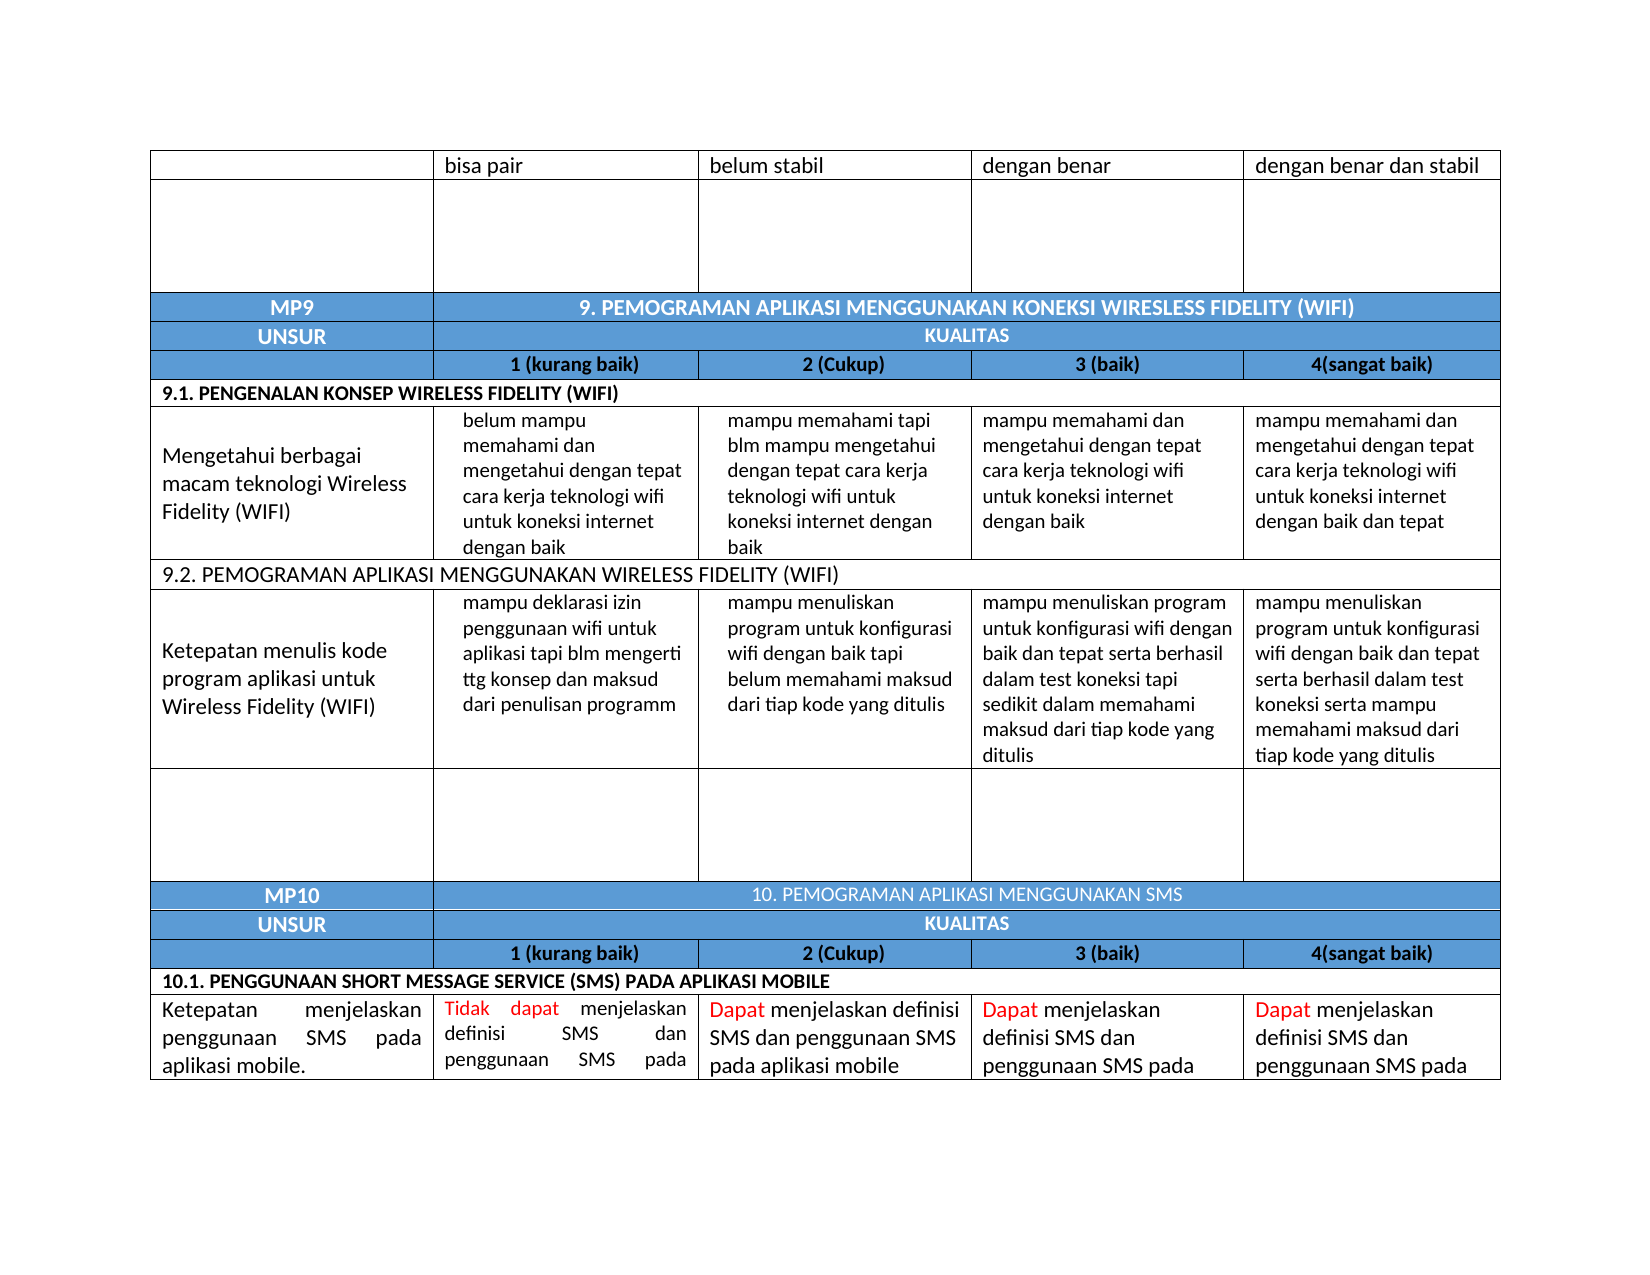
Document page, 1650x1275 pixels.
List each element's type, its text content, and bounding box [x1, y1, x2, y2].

table_cell 9. PEMOGRAMAN APLIKASI MENGGUNAKAN KONEKSI WIRESLESS FIDELITY (WIFI) [434, 293, 1500, 321]
table_cell [151, 940, 433, 968]
table_cell mampu menuliskan program untuk konfigurasi wifi dengan baik tapi belum memahami maksud dari tiap kode yang ditulis [699, 590, 971, 767]
table_cell mampu memahami dan mengetahui dengan tepat cara kerja teknologi wifi untuk koneksi internet dengan baik dan tepat [1244, 407, 1500, 559]
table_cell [434, 151, 698, 179]
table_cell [434, 995, 698, 1079]
table_cell mampu memahami tapi blm mampu mengetahui dengan tepat cara kerja teknologi wifi untuk koneksi internet dengan baik [699, 407, 971, 559]
table_cell [434, 180, 698, 292]
table_cell 4(sangat baik) [1244, 351, 1500, 379]
table_cell UNSUR [151, 911, 433, 939]
table_cell 2 (Cukup) [699, 940, 971, 968]
table_cell mampu menuliskan program untuk konfigurasi wifi dengan baik dan tepat serta berhasil dalam test koneksi serta mampu memahami maksud dari tiap kode yang ditulis [1244, 590, 1500, 767]
table_cell [1244, 769, 1500, 881]
table_cell MP9 [151, 293, 433, 321]
table_cell [151, 180, 433, 292]
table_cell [1244, 995, 1500, 1079]
table_cell [699, 769, 971, 881]
table_cell [151, 351, 433, 379]
table_cell 10. PEMOGRAMAN APLIKASI MENGGUNAKAN SMS [434, 882, 1500, 909]
table_cell 9.2. PEMOGRAMAN APLIKASI MENGGUNAKAN WIRELESS FIDELITY (WIFI) [151, 560, 1500, 588]
table_cell 2 (Cukup) [699, 351, 971, 379]
table_cell mampu menuliskan program untuk konfigurasi wifi dengan baik dan tepat serta berhasil dalam test koneksi tapi sedikit dalam memahami maksud dari tiap kode yang ditulis [972, 590, 1243, 767]
table_cell 10.1. PENGGUNAAN SHORT MESSAGE SERVICE (SMS) PADA APLIKASI MOBILE [151, 969, 1500, 994]
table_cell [699, 151, 971, 179]
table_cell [699, 995, 971, 1079]
table_cell belum mampu memahami dan mengetahui dengan tepat cara kerja teknologi wifi untuk koneksi internet dengan baik [434, 407, 698, 559]
table_cell [699, 180, 971, 292]
table_cell 4(sangat baik) [1244, 940, 1500, 968]
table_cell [151, 151, 433, 179]
table_cell 1 (kurang baik) [434, 940, 698, 968]
table_cell mampu memahami dan mengetahui dengan tepat cara kerja teknologi wifi untuk koneksi internet dengan baik [972, 407, 1243, 559]
table_cell KUALITAS [434, 322, 1500, 350]
table_cell Ketepatan menulis kode program aplikasi untuk Wireless Fidelity (WIFI) [151, 590, 433, 767]
table_cell [1244, 180, 1500, 292]
table_cell 3 (baik) [972, 940, 1243, 968]
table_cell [972, 151, 1243, 179]
table_cell [434, 769, 698, 881]
table_cell [151, 769, 433, 881]
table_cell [151, 995, 433, 1079]
table_cell Mengetahui berbagai macam teknologi Wireless Fidelity (WIFI) [151, 407, 433, 559]
table_cell mampu deklarasi izin penggunaan wifi untuk aplikasi tapi blm mengerti ttg konsep dan maksud dari penulisan programm [434, 590, 698, 767]
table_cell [972, 995, 1243, 1079]
table_cell [972, 769, 1243, 881]
table_cell 3 (baik) [972, 351, 1243, 379]
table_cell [1244, 151, 1500, 179]
table_cell UNSUR [151, 322, 433, 350]
table_cell 1 (kurang baik) [434, 351, 698, 379]
table_cell 9.1. PENGENALAN KONSEP WIRELESS FIDELITY (WIFI) [151, 380, 1500, 406]
table_cell [972, 180, 1243, 292]
table_cell KUALITAS [434, 911, 1500, 939]
table_cell MP10 [151, 882, 433, 909]
